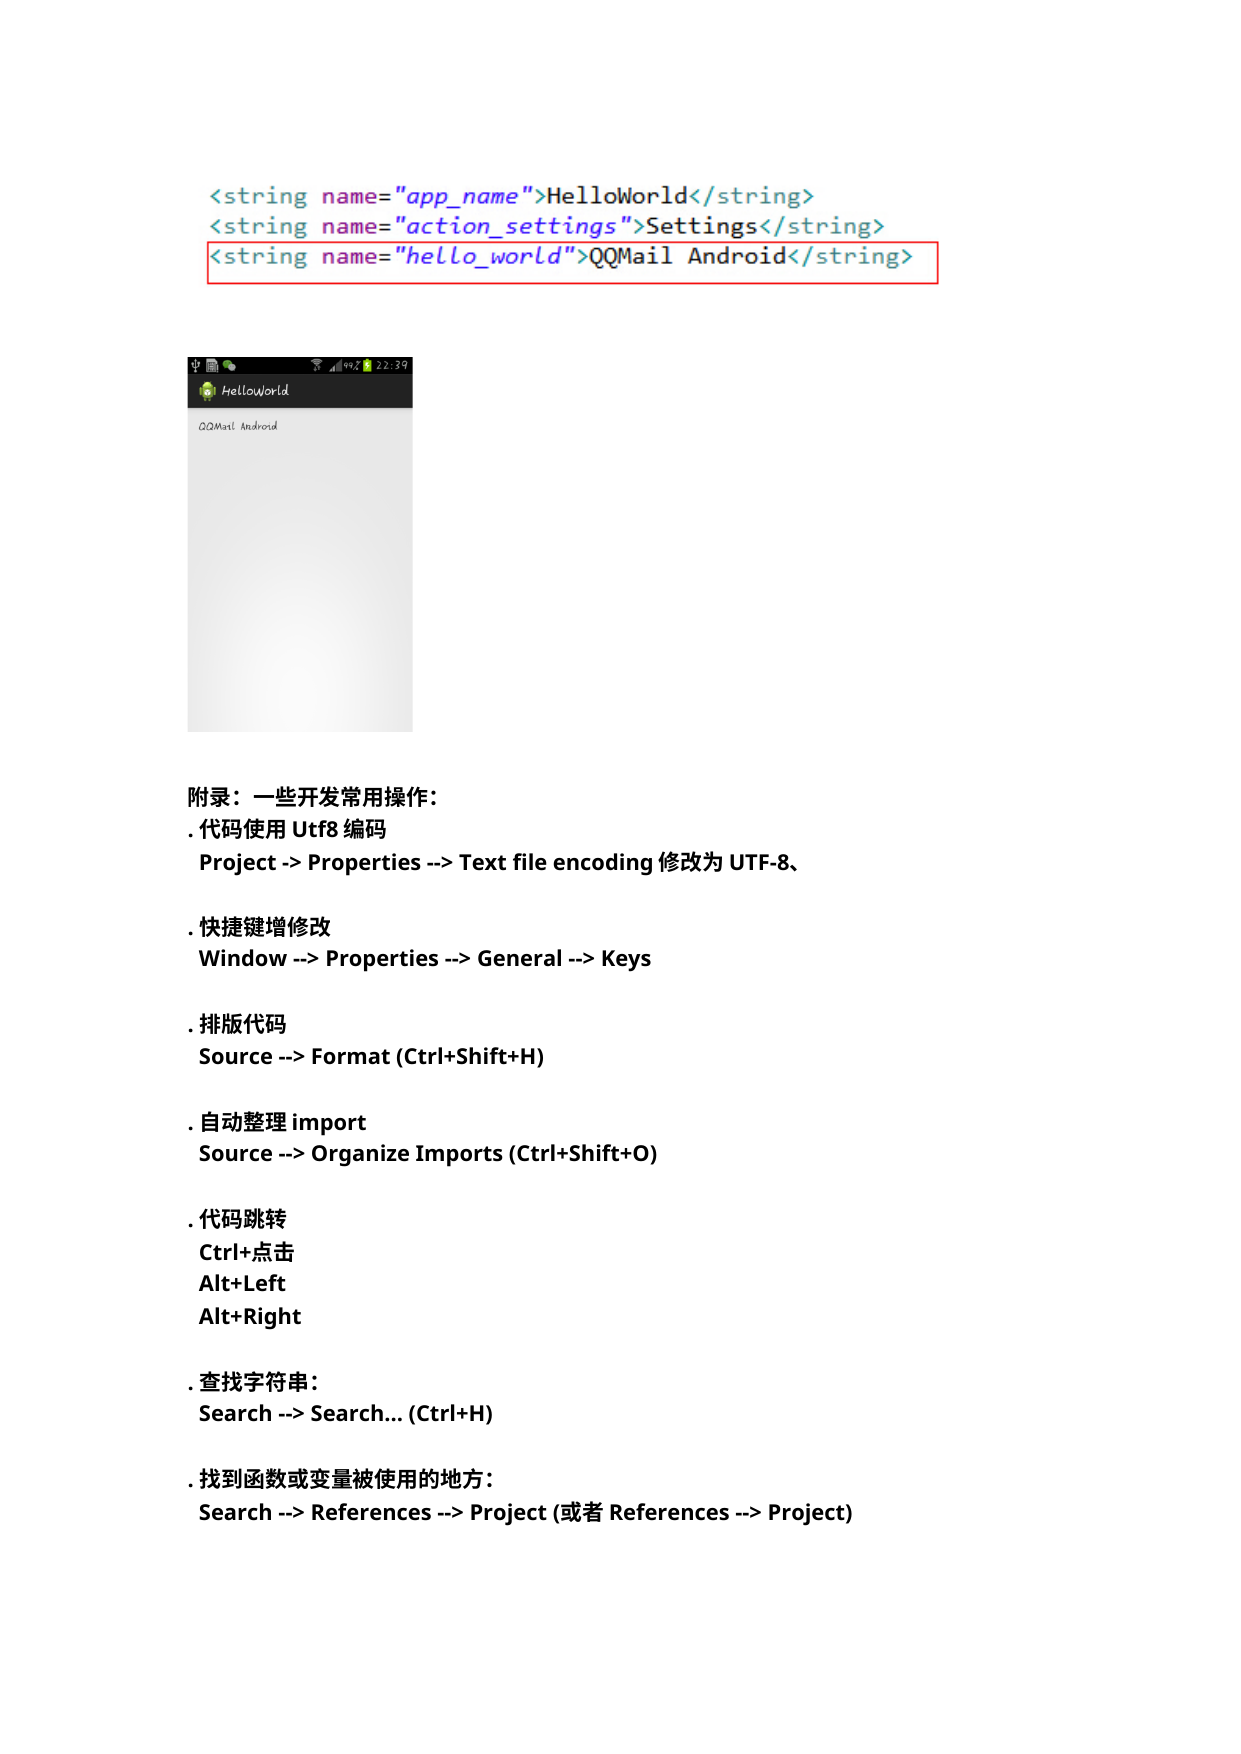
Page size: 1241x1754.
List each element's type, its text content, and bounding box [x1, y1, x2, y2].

text . 查找字符串： [187, 1364, 1053, 1397]
text . 找到函数或变量被使用的地方： [187, 1462, 1053, 1494]
text . 代码跳转 [187, 1202, 1053, 1234]
text . 自动整理import [187, 1104, 1053, 1137]
picture [187, 357, 413, 732]
text Search --> References --> Project (或者References --> Project) [187, 1494, 1053, 1527]
text Alt+Left [187, 1267, 1053, 1299]
text Project -> Properties --> Text file encoding修改为UTF-8、 [187, 844, 1053, 877]
text Source --> Format (Ctrl+Shift+H) [187, 1039, 1053, 1072]
text Window --> Properties --> General --> Keys [187, 942, 1053, 974]
text Source --> Organize Imports (Ctrl+Shift+O) [187, 1137, 1053, 1169]
text . 快捷键增修改 [187, 909, 1053, 942]
picture [187, 162, 967, 294]
text . 代码使用Utf8编码 [187, 812, 1053, 844]
text Search --> Search... (Ctrl+H) [187, 1397, 1053, 1429]
text Ctrl+点击 [187, 1234, 1053, 1267]
text . 排版代码 [187, 1007, 1053, 1039]
text Alt+Right [187, 1299, 1053, 1332]
text 附录：一些开发常用操作： [187, 779, 1053, 812]
